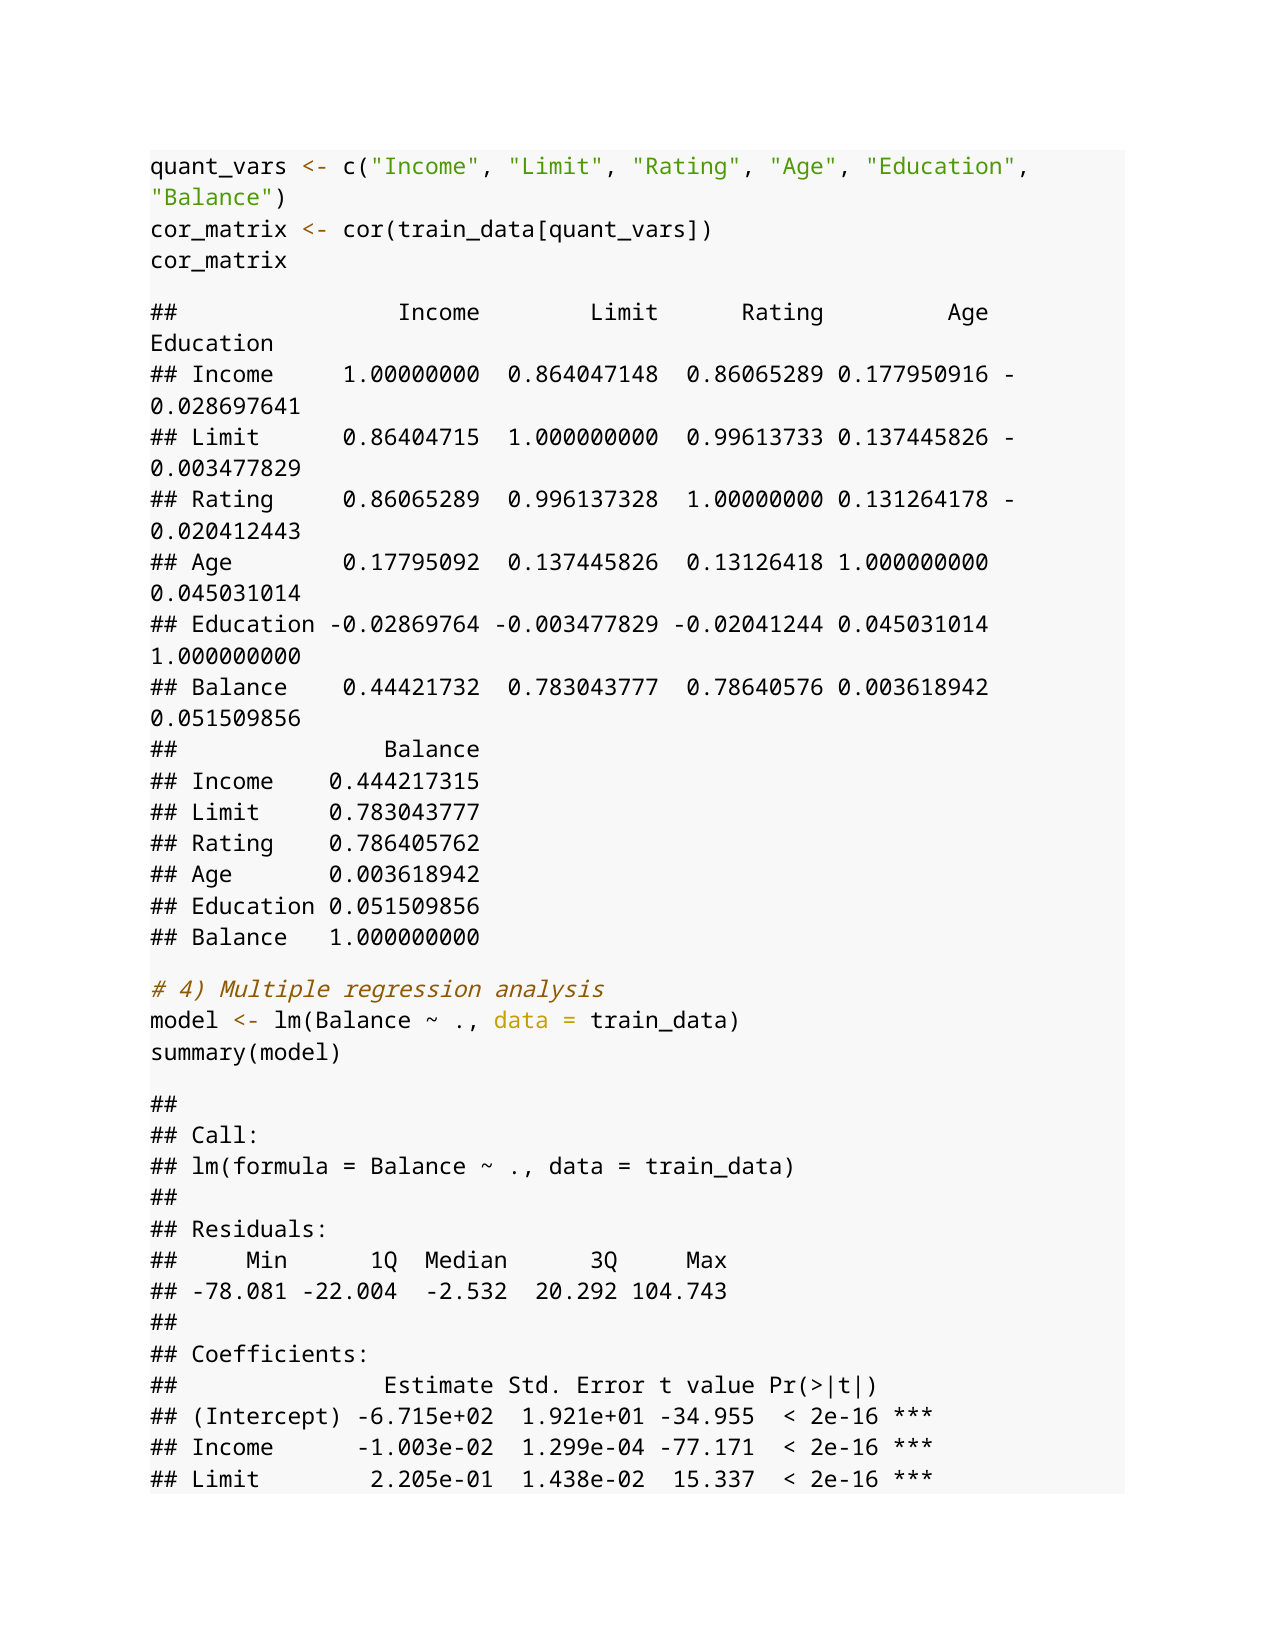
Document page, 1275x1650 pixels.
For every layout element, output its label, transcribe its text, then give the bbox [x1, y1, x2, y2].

text ## Income Limit Rating Age Education ## Income 1.00000000 0.864047148 0.86065289 0.177950916 -0.028697641 ## Limit 0.86404715 1.000000000 0.99613733 0.137445826 -0.003477829 ## Rating 0.86065289 0.996137328 1.00000000 0.131264178 -0.020412443 ## Age 0.17795092 0.137445826 0.13126418 1.000000000 0.045031014 ## Education -0.02869764 -0.003477829 -0.02041244 0.045031014 1.000000000 ## Balance 0.44421732 0.783043777 0.78640576 0.003618942 0.051509856 ## Balance ## Income 0.444217315 ## Limit 0.783043777 ## Rating 0.786405762 ## Age 0.003618942 ## Education 0.051509856 ## Balance 1.000000000 [150, 296, 1125, 952]
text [150, 1087, 1125, 1494]
text # 4) Multiple regression analysis model <- lm(Balance ~ ., data = train_data) summary(model) [342, 973, 1125, 1067]
